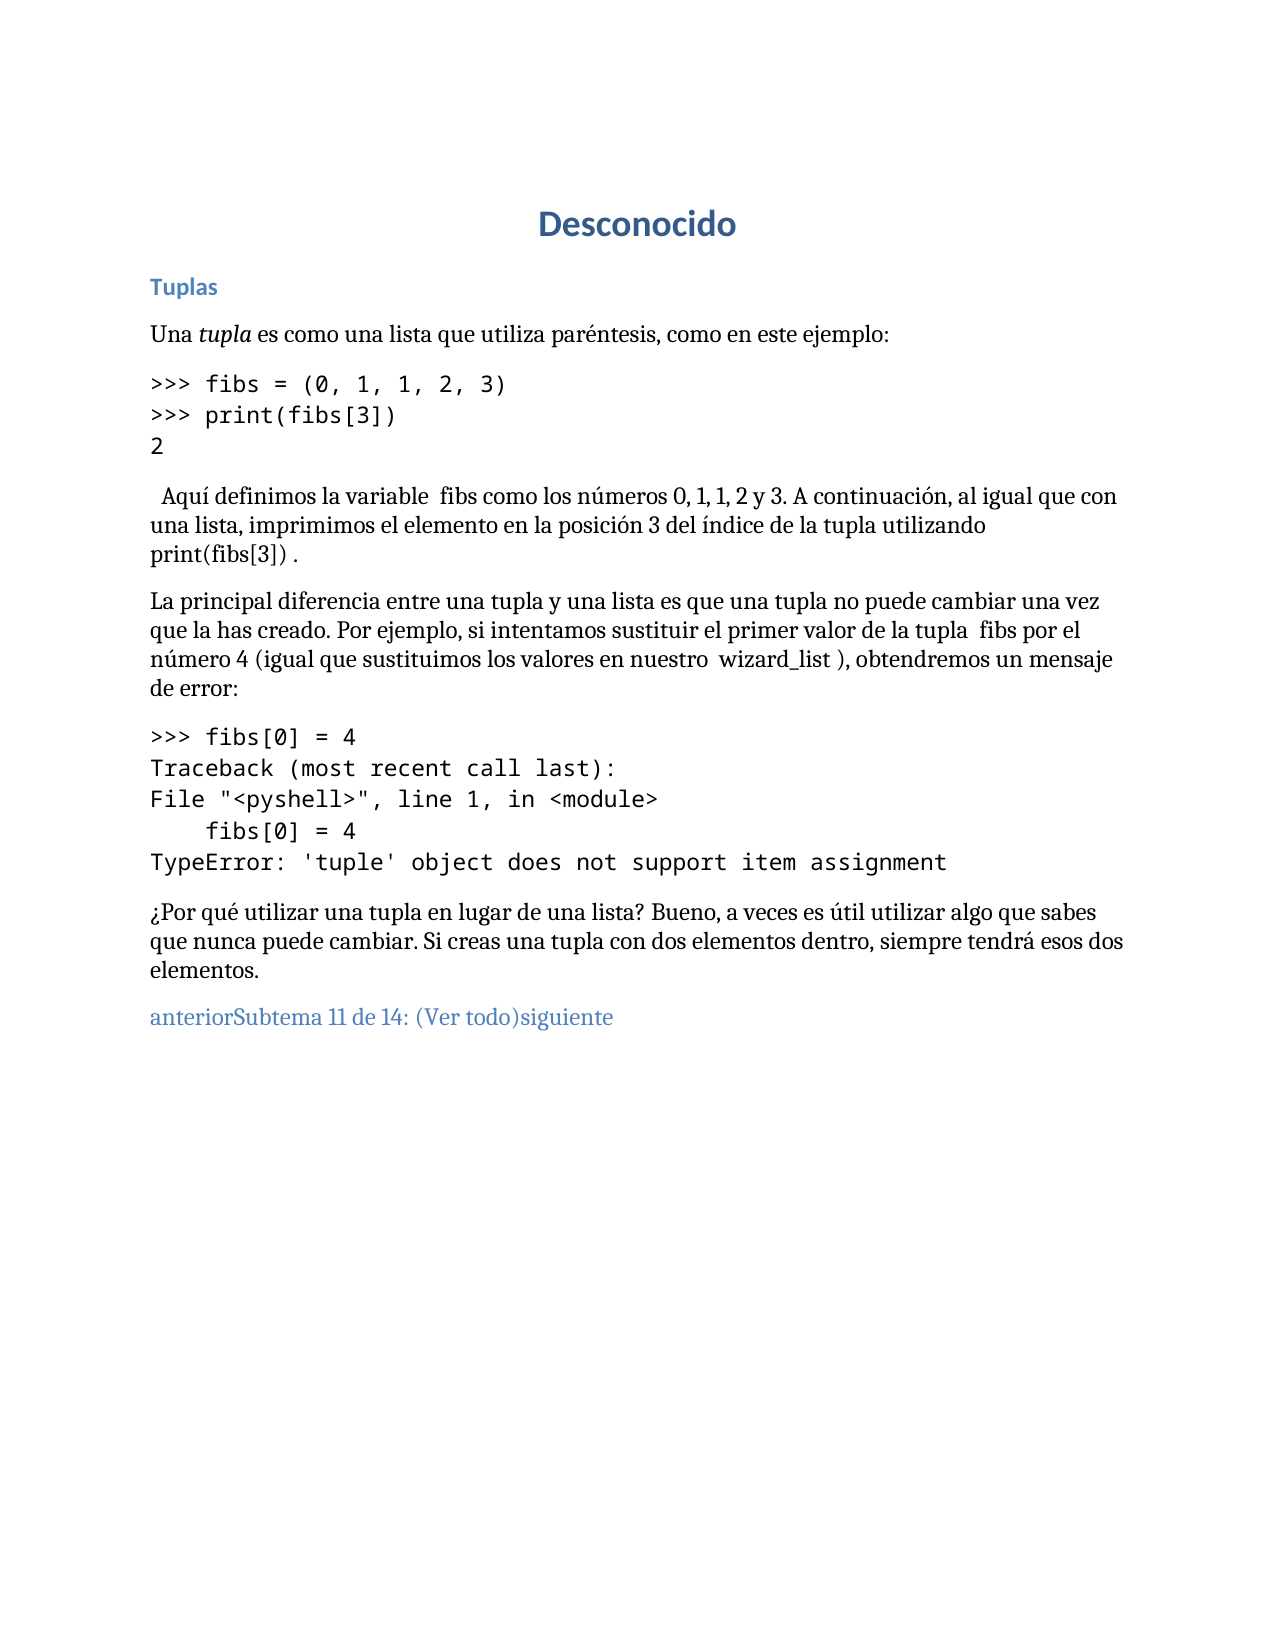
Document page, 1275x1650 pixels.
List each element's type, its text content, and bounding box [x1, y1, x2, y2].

text La principal diferencia entre una tupla y una lista es que una tupla no puede cambiar una vez que la has creado. Por ejemplo, si intentamos sustituir el primer valor de la tupla fibs por el número 4 (igual que sustituimos los valores en nuestro wizard_list ), obtendremos un mensaje de error: [150, 587, 1125, 702]
text Una tupla es como una lista que utiliza paréntesis, como en este ejemplo: [150, 320, 1125, 349]
text >>> fibs[0] = 4 Traceback (most recent call last): File "<pyshell>", line 1, in <module> fibs[0] = 4 TypeError: 'tuple' object does not support item assignment [150, 721, 1125, 877]
text ¿Por qué utilizar una tupla en lugar de una lista? Bueno, a veces es útil utilizar algo que sabes que nunca puede cambiar. Si creas una tupla con dos elementos dentro, siempre tendrá esos dos elementos. [150, 898, 1125, 984]
subtitle Tuplas [150, 271, 1125, 301]
text Aquí definimos la variable fibs como los números 0, 1, 1, 2 y 3. A continuación, al igual que con una lista, imprimimos el elemento en la posición 3 del índice de la tupla utilizando print(fibs[3]) . [150, 482, 1125, 568]
title Desconocido [150, 200, 1125, 246]
text >>> fibs = (0, 1, 1, 2, 3) >>> print(fibs[3]) 2 [150, 368, 1125, 461]
text anteriorSubtema 11 de 14: (Ver todo)siguiente [150, 1003, 1125, 1061]
